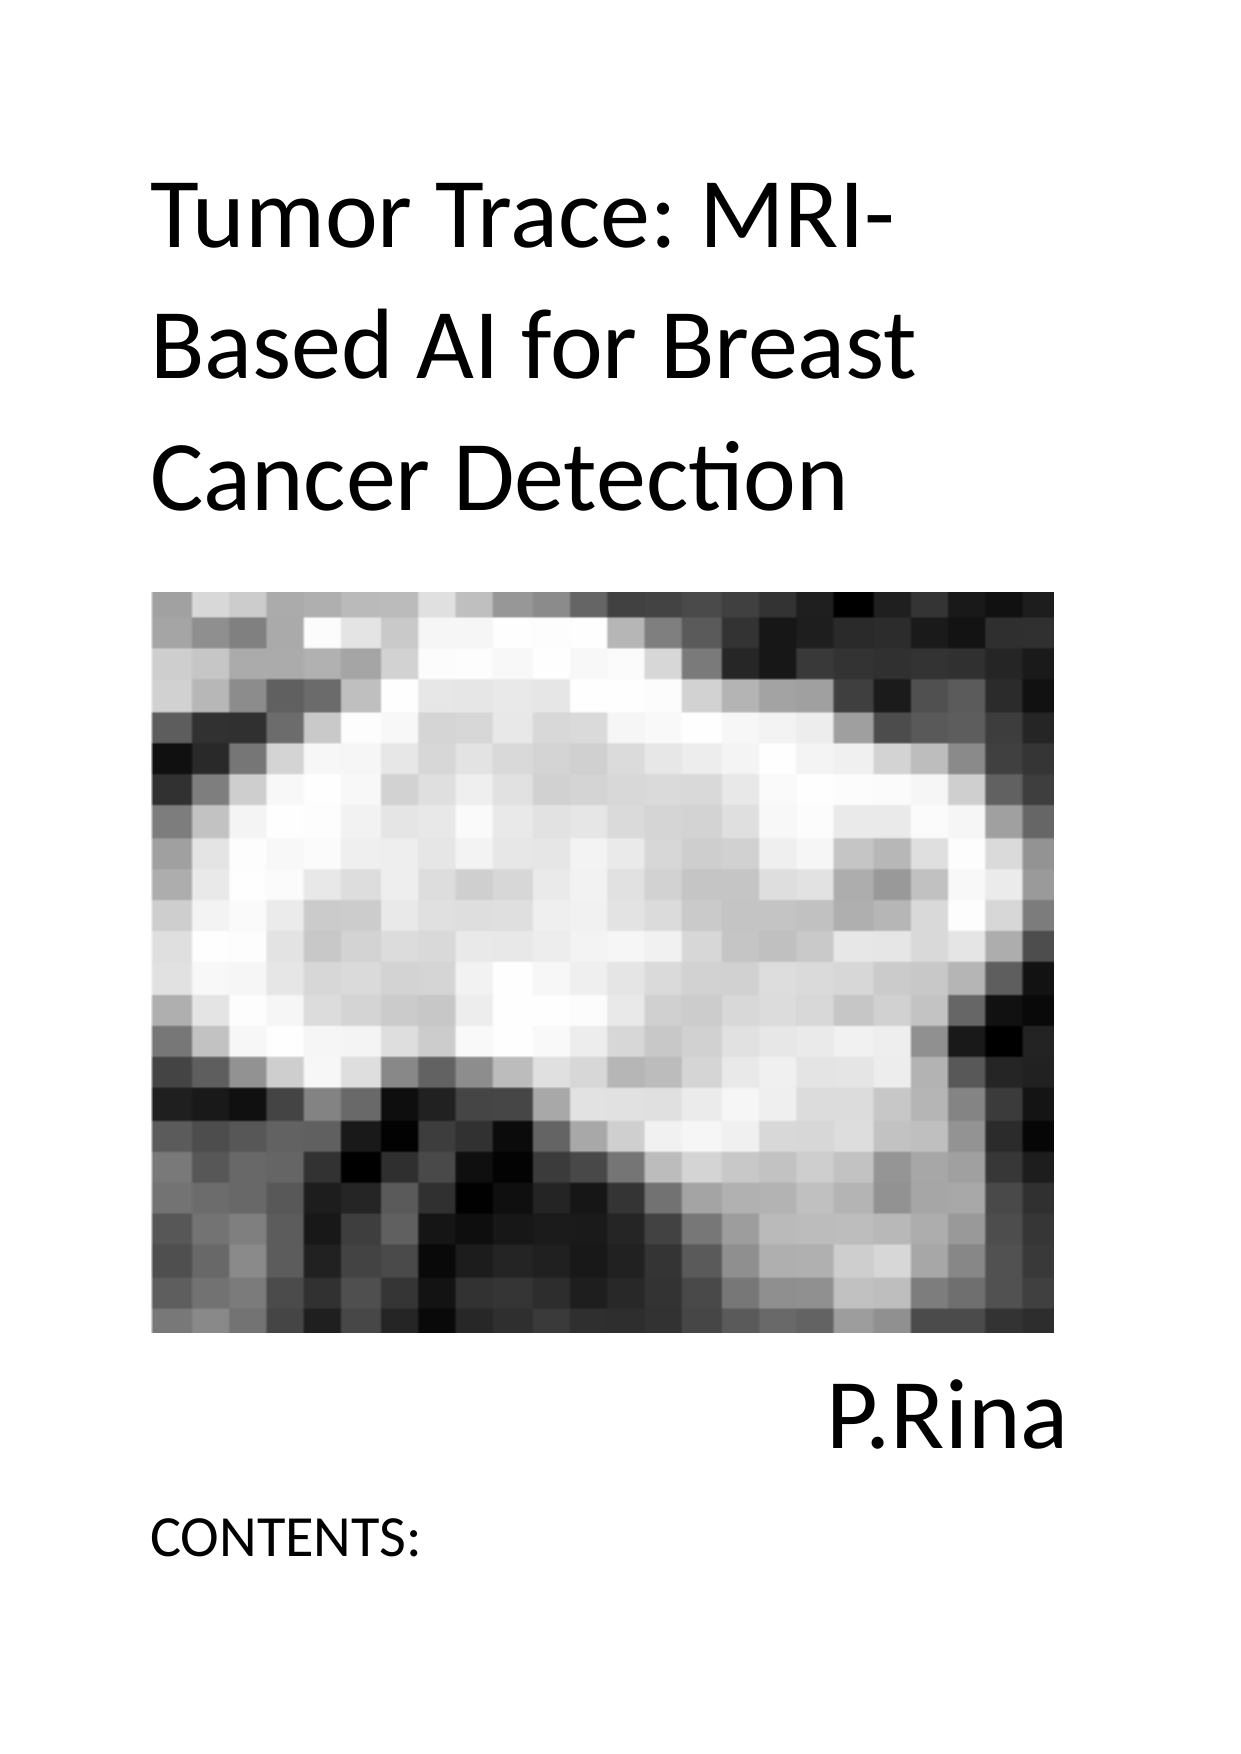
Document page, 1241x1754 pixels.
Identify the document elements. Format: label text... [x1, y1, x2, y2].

picture [150, 592, 1054, 1333]
text Tumor Trace: MRI-Based AI for Breast Cancer Detection [150, 150, 1090, 536]
text P.Rina [150, 1351, 1090, 1473]
text CONTENTS: [150, 1499, 1090, 1571]
